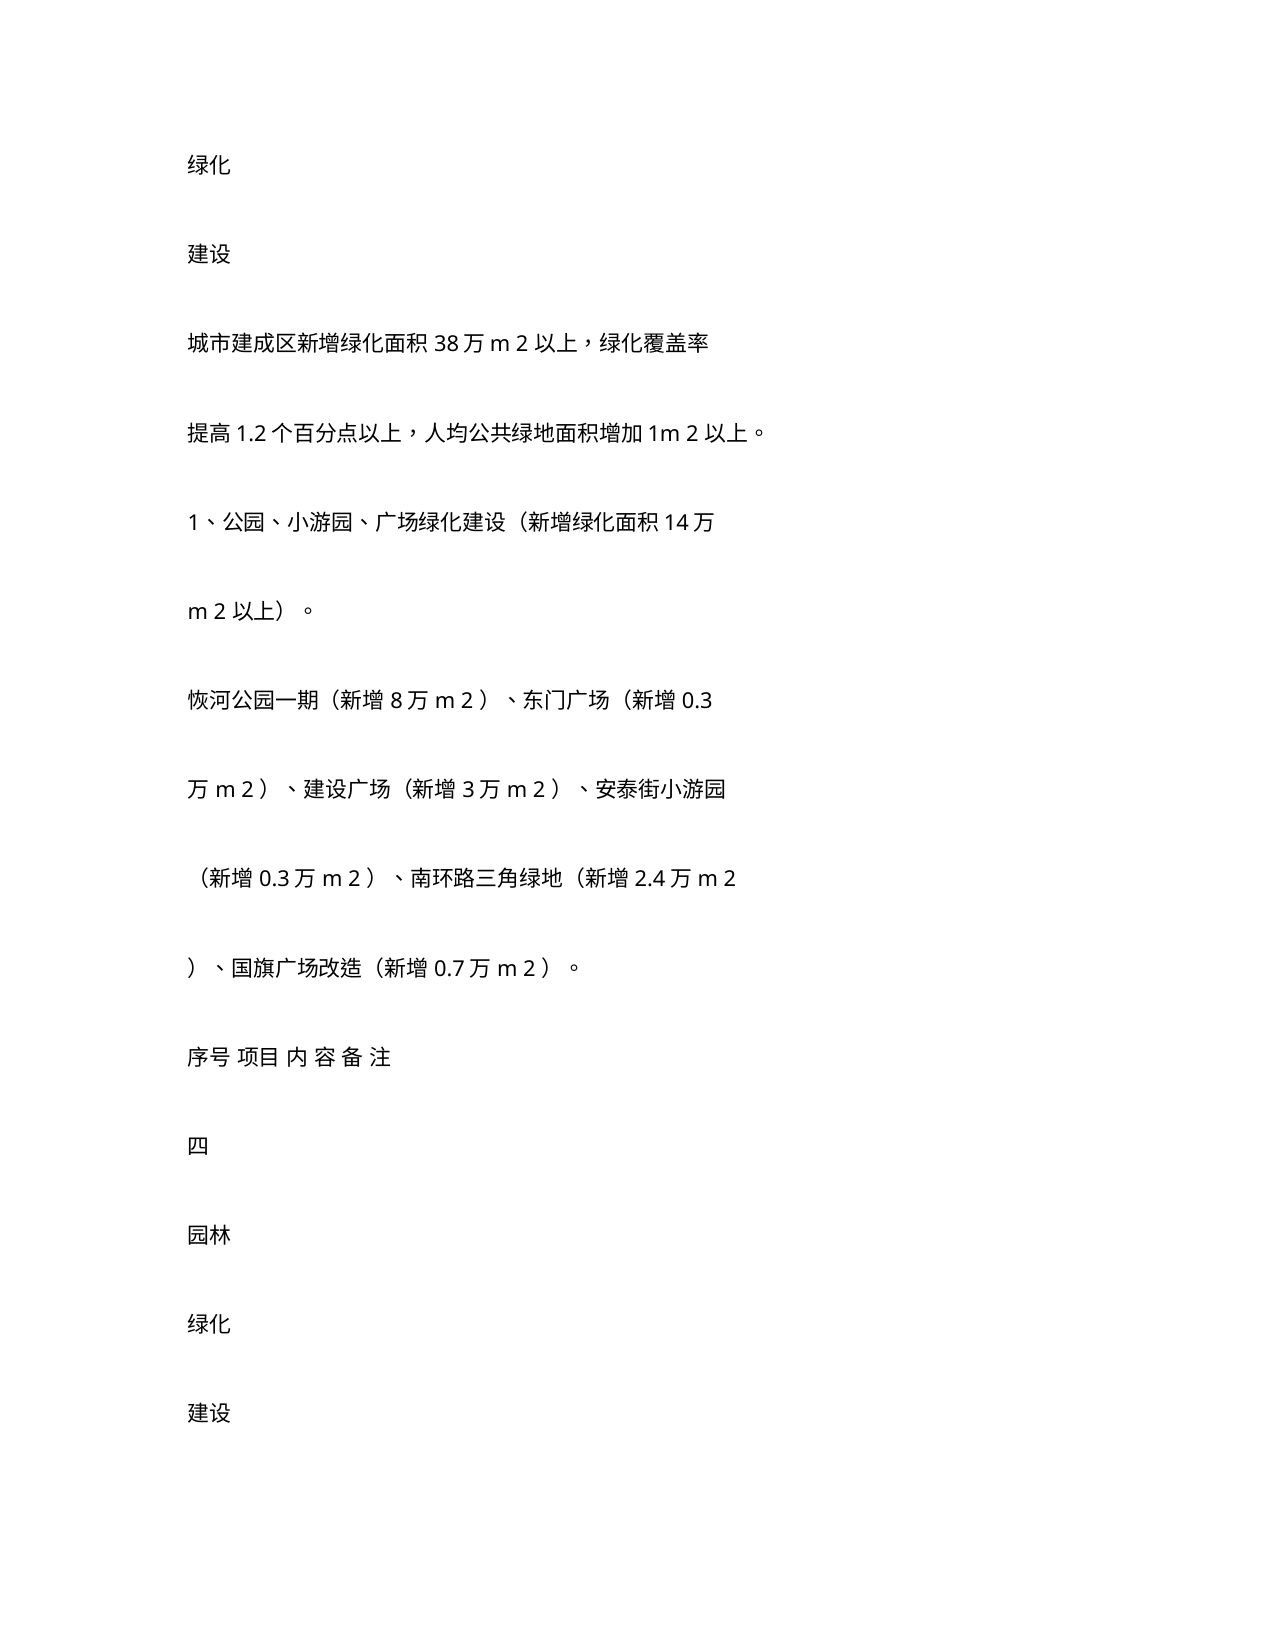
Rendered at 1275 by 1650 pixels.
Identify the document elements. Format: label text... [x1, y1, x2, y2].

text 万 m 2 ）、建设广场（新增 3万 m 2 ）、安泰街小游园 [187, 774, 1087, 838]
text 序号 项目 内 容 备 注 [187, 1042, 1087, 1106]
text 园林 [187, 1220, 1087, 1284]
text 提高1.2个百分点以上，人均公共绿地面积增加1m 2 以上。 [187, 417, 1087, 481]
text 绿化 [187, 150, 1087, 214]
text 建设 [187, 1398, 1087, 1462]
text 四 [187, 1131, 1087, 1195]
text 建设 [187, 239, 1087, 303]
text 绿化 [187, 1309, 1087, 1373]
text 1、公园、小游园、广场绿化建设（新增绿化面积14万 [187, 507, 1087, 571]
text （新增 0.3万 m 2 ）、南环路三角绿地（新增 2.4万 m 2 [187, 863, 1087, 927]
text 城市建成区新增绿化面积 38万m 2 以上，绿化覆盖率 [187, 328, 1087, 392]
text m 2 以上）。 [187, 596, 1087, 660]
text 恢河公园一期（新增 8万 m 2 ）、东门广场（新增 0.3 [187, 685, 1087, 749]
text ）、国旗广场改造（新增 0.7万 m 2 ）。 [187, 952, 1087, 1016]
